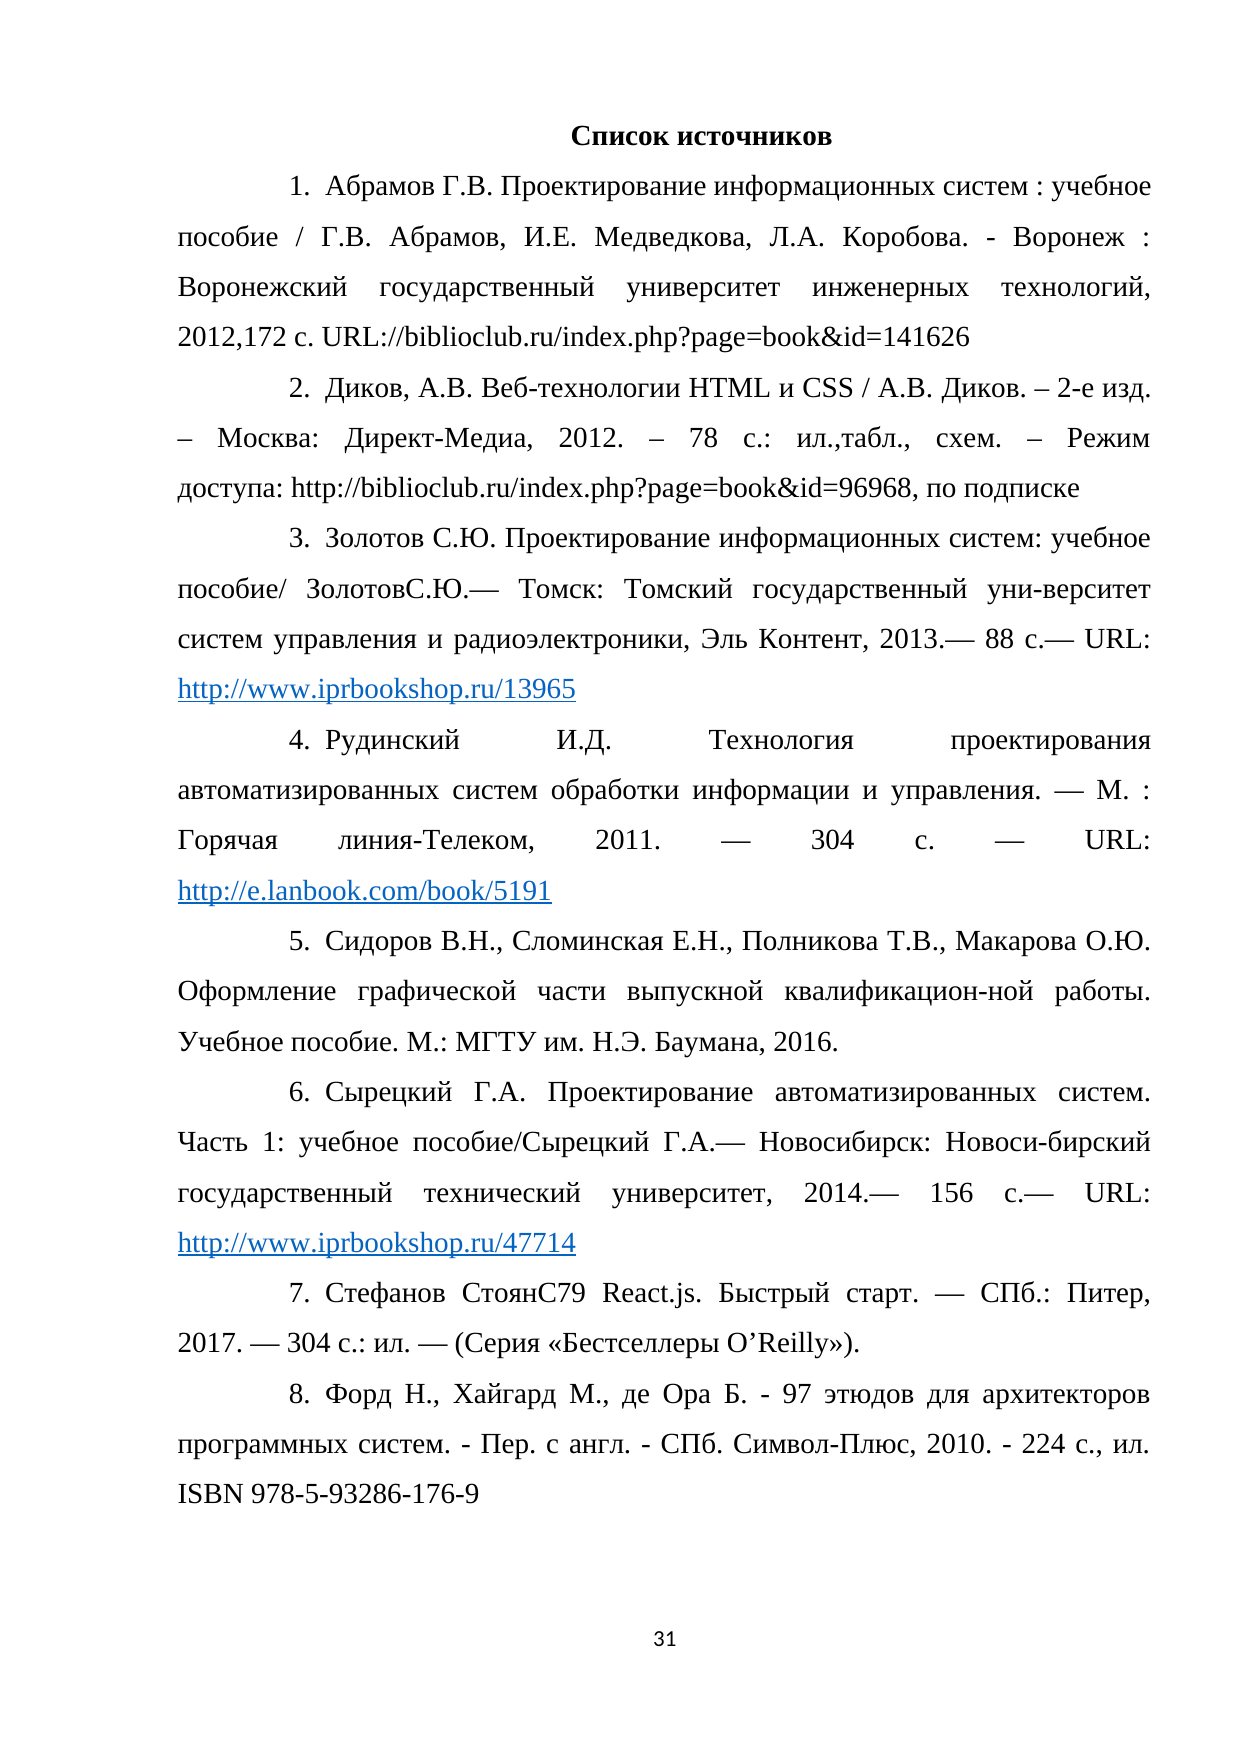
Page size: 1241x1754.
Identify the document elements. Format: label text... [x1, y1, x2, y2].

list Абрамов Г.В. Проектирование информационных систем : учебное пособие / Г.В. Абрамов, И.Е. Медведкова, Л.А. Коробова. - Воронеж : Воронежский государственный университет инженерных технологий, 2012,172 с. URL://biblioclub.ru/index.php?page=book&id=141626 [177, 168, 1152, 353]
list Стефанов СтоянС79 React.js. Быстрый старт. — СПб.: Питер, 2017. — 304 с.: ил. — (Серия «Бестселлеры O’Reilly»). [177, 1275, 1152, 1359]
list Диков, А.В. Веб-технологии HTML и CSS / А.В. Диков. – 2-е изд. – Москва: Директ-Медиа, 2012. – 78 с.: ил.,табл., схем. – Режим доступа: http://biblioclub.ru/index.php?page=book&id=96968, по подписке [177, 370, 1152, 504]
list Форд Н., Хайгард М., де Ора Б. - 97 этюдов для архитекторов программных систем. - Пер. с англ. - СПб. Символ-Плюс, 2010. - 224 с., ил. ISBN 978-5-93286-176-9 [177, 1376, 1152, 1510]
list Золотов С.Ю. Проектирование информационных систем: учебное пособие/ ЗолотовС.Ю.— Томск: Томский государственный уни-верситет систем управления и радиоэлектроники, Эль Контент, 2013.— 88 c.— URL: http://www.iprbookshop.ru/13965 [177, 521, 1152, 705]
text Список источников [177, 118, 1152, 152]
list Сырецкий Г.А. Проектирование автоматизированных систем. Часть 1: учебное пособие/Сырецкий Г.А.— Новосибирск: Новоси-бирский государственный технический университет, 2014.— 156 c.— URL: http://www.iprbookshop.ru/47714 [177, 1074, 1152, 1258]
list Рудинский И.Д. Технология проектирования автоматизированных систем обработки информации и управления. — М. : Горячая линия-Телеком, 2011. — 304 с. — URL: http://e.lanbook.com/book/5191 [177, 722, 1152, 906]
list Сидоров В.Н., Сломинская Е.Н., Полникова Т.В., Макарова О.Ю. Оформление графической части выпускной квалификацион-ной работы. Учебное пособие. М.: МГТУ им. Н.Э. Баумана, 2016. [177, 923, 1152, 1057]
